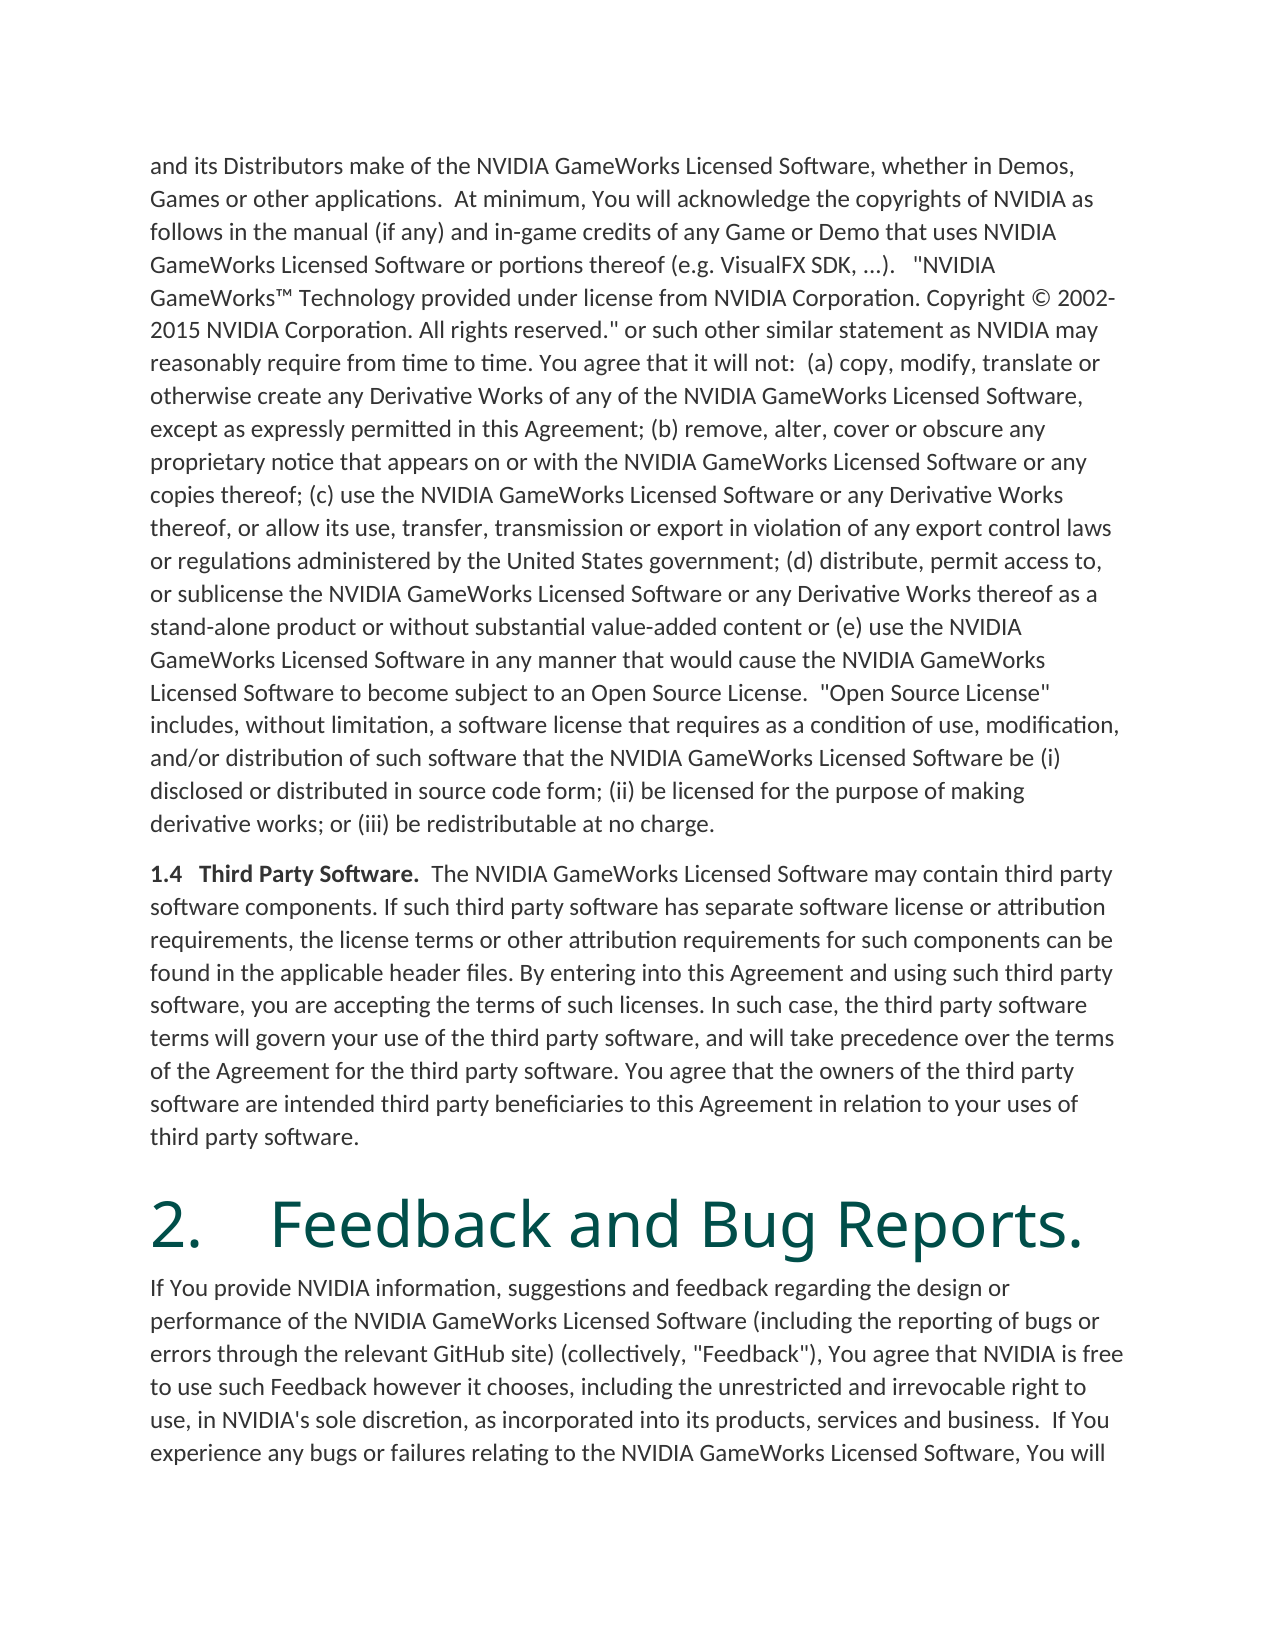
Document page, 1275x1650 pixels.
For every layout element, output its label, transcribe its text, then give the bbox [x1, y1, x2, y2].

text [150, 1273, 1125, 1468]
text 1.4 Third Party Software. The NVIDIA GameWorks Licensed Software may contain third party software components. If such third party software has separate software license or attribution requirements, the license terms or other attribution requirements for such components can be found in the applicable header files. By entering into this Agreement and using such third party software, you are accepting the terms of such licenses. In such case, the third party software terms will govern your use of the third party software, and will take precedence over the terms of the Agreement for the third party software. You agree that the owners of the third party software are intended third party beneficiaries to this Agreement in relation to your uses of third party software. [150, 858, 1125, 1152]
subtitle 2. Feedback and Bug Reports. [150, 1179, 1125, 1266]
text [150, 150, 1125, 839]
